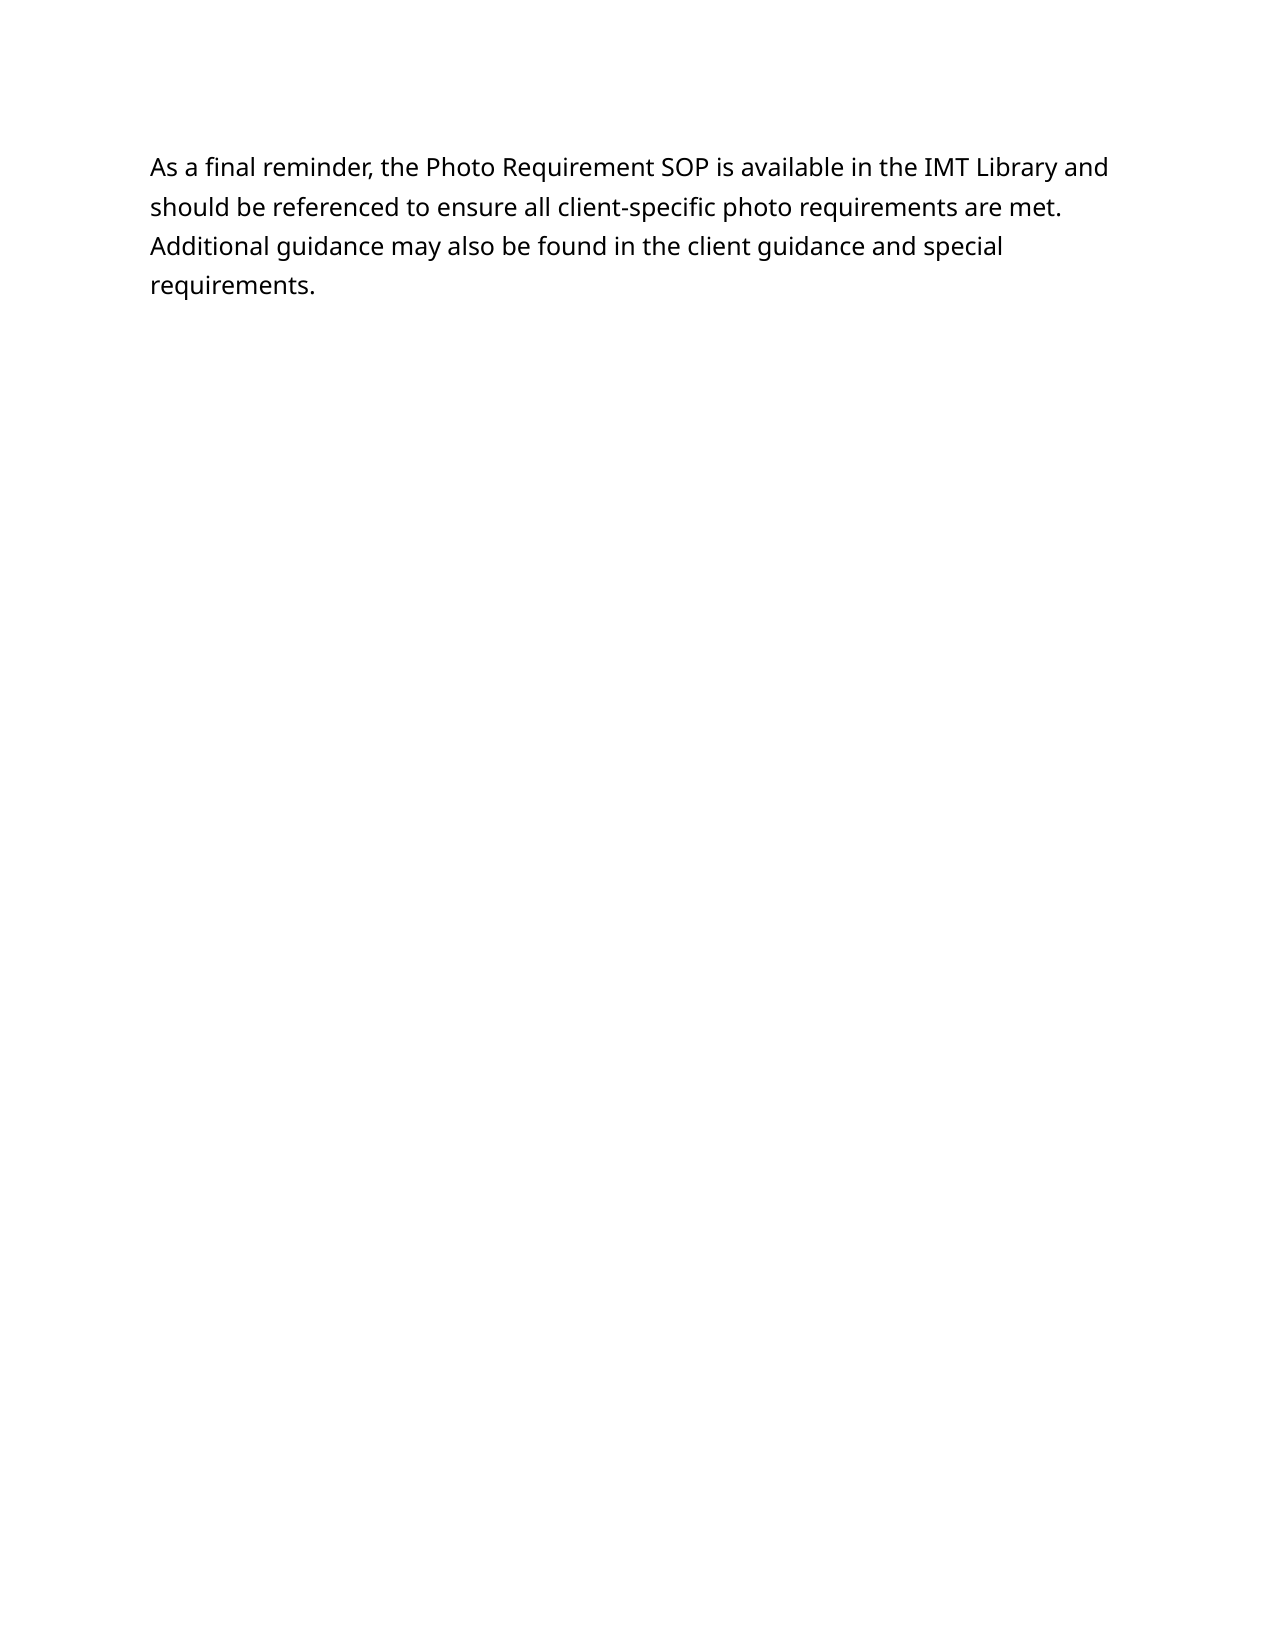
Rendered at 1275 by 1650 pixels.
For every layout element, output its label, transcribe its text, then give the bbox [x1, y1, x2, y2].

text As a final reminder, the Photo Requirement SOP is available in the IMT Library and should be referenced to ensure all client-specific photo requirements are met. Additional guidance may also be found in the client guidance and special requirements. [150, 150, 1125, 302]
